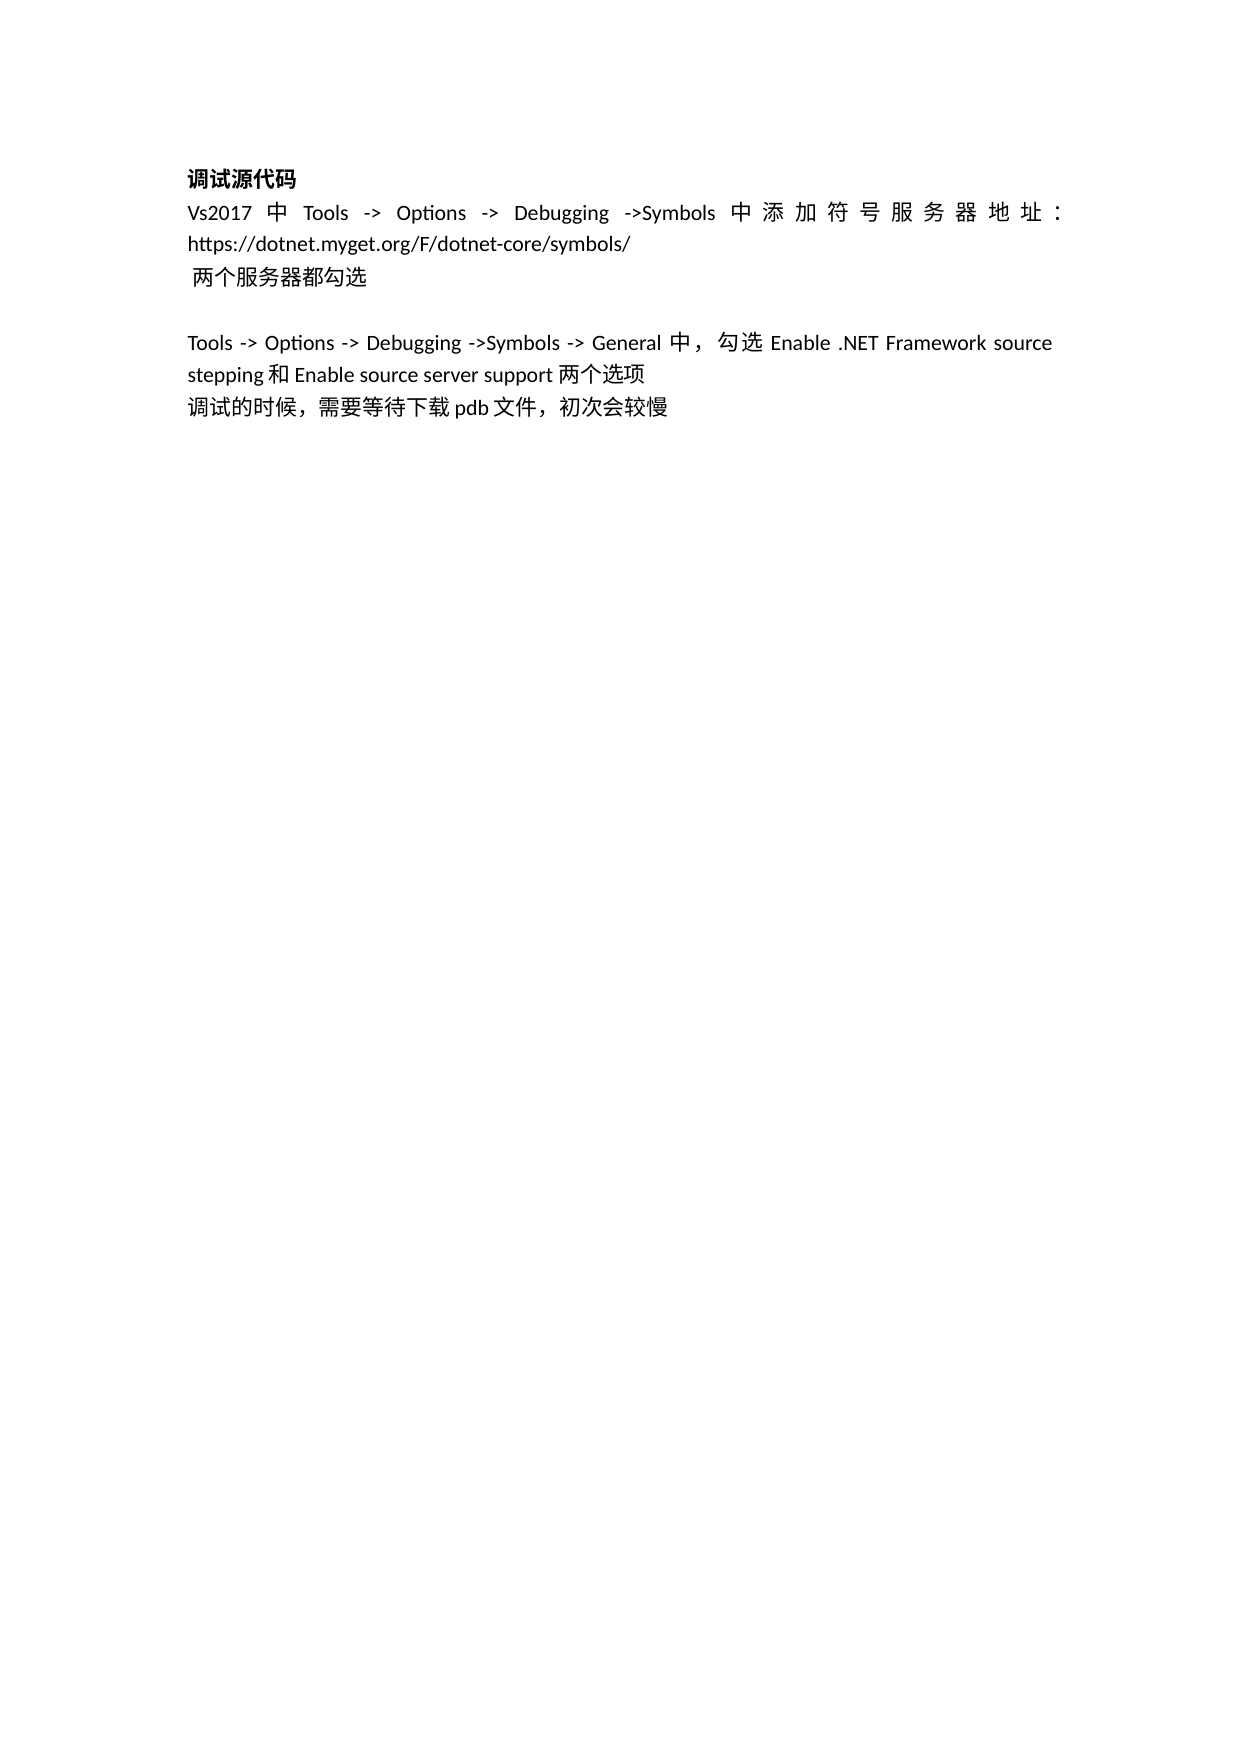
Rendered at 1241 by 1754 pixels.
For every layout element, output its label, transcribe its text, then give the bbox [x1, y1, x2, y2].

text 调试的时候，需要等待下载pdb文件，初次会较慢 [187, 389, 1053, 422]
text 两个服务器都勾选 [187, 259, 1053, 292]
text Vs2017中Tools -> Options -> Debugging ->Symbols中添加符号服务器地址：https://dotnet.myget.org/F/dotnet-core/symbols/ [187, 194, 1053, 259]
text Tools -> Options -> Debugging ->Symbols -> General中，勾选Enable .NET Framework source stepping和Enable source server support 两个选项 [187, 324, 1053, 389]
text 调试源代码 [187, 162, 1053, 194]
